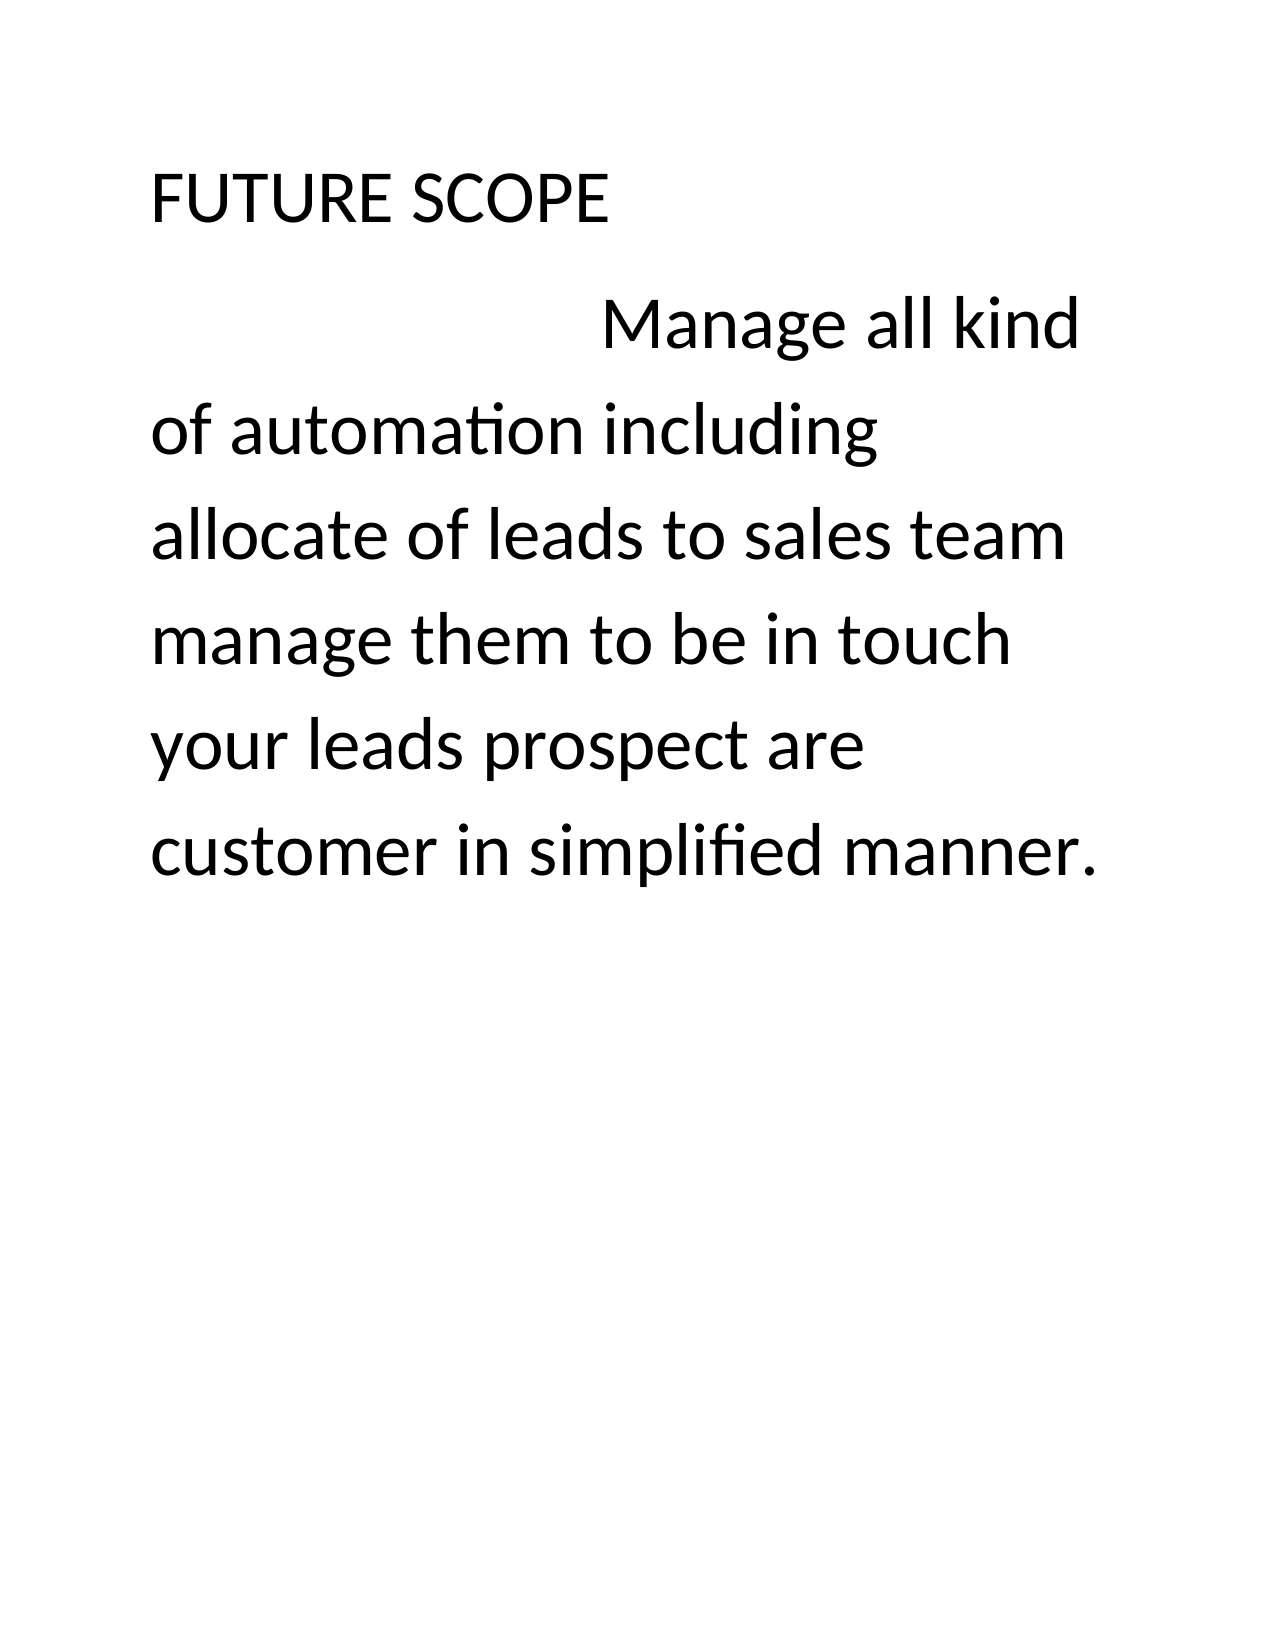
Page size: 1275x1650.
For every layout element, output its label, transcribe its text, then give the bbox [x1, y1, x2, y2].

text Manage all kind of automation including allocate of leads to sales team manage them to be in touch your leads prospect are customer in simplified manner. [150, 276, 1125, 894]
text FUTURE SCOPE [150, 150, 1125, 242]
